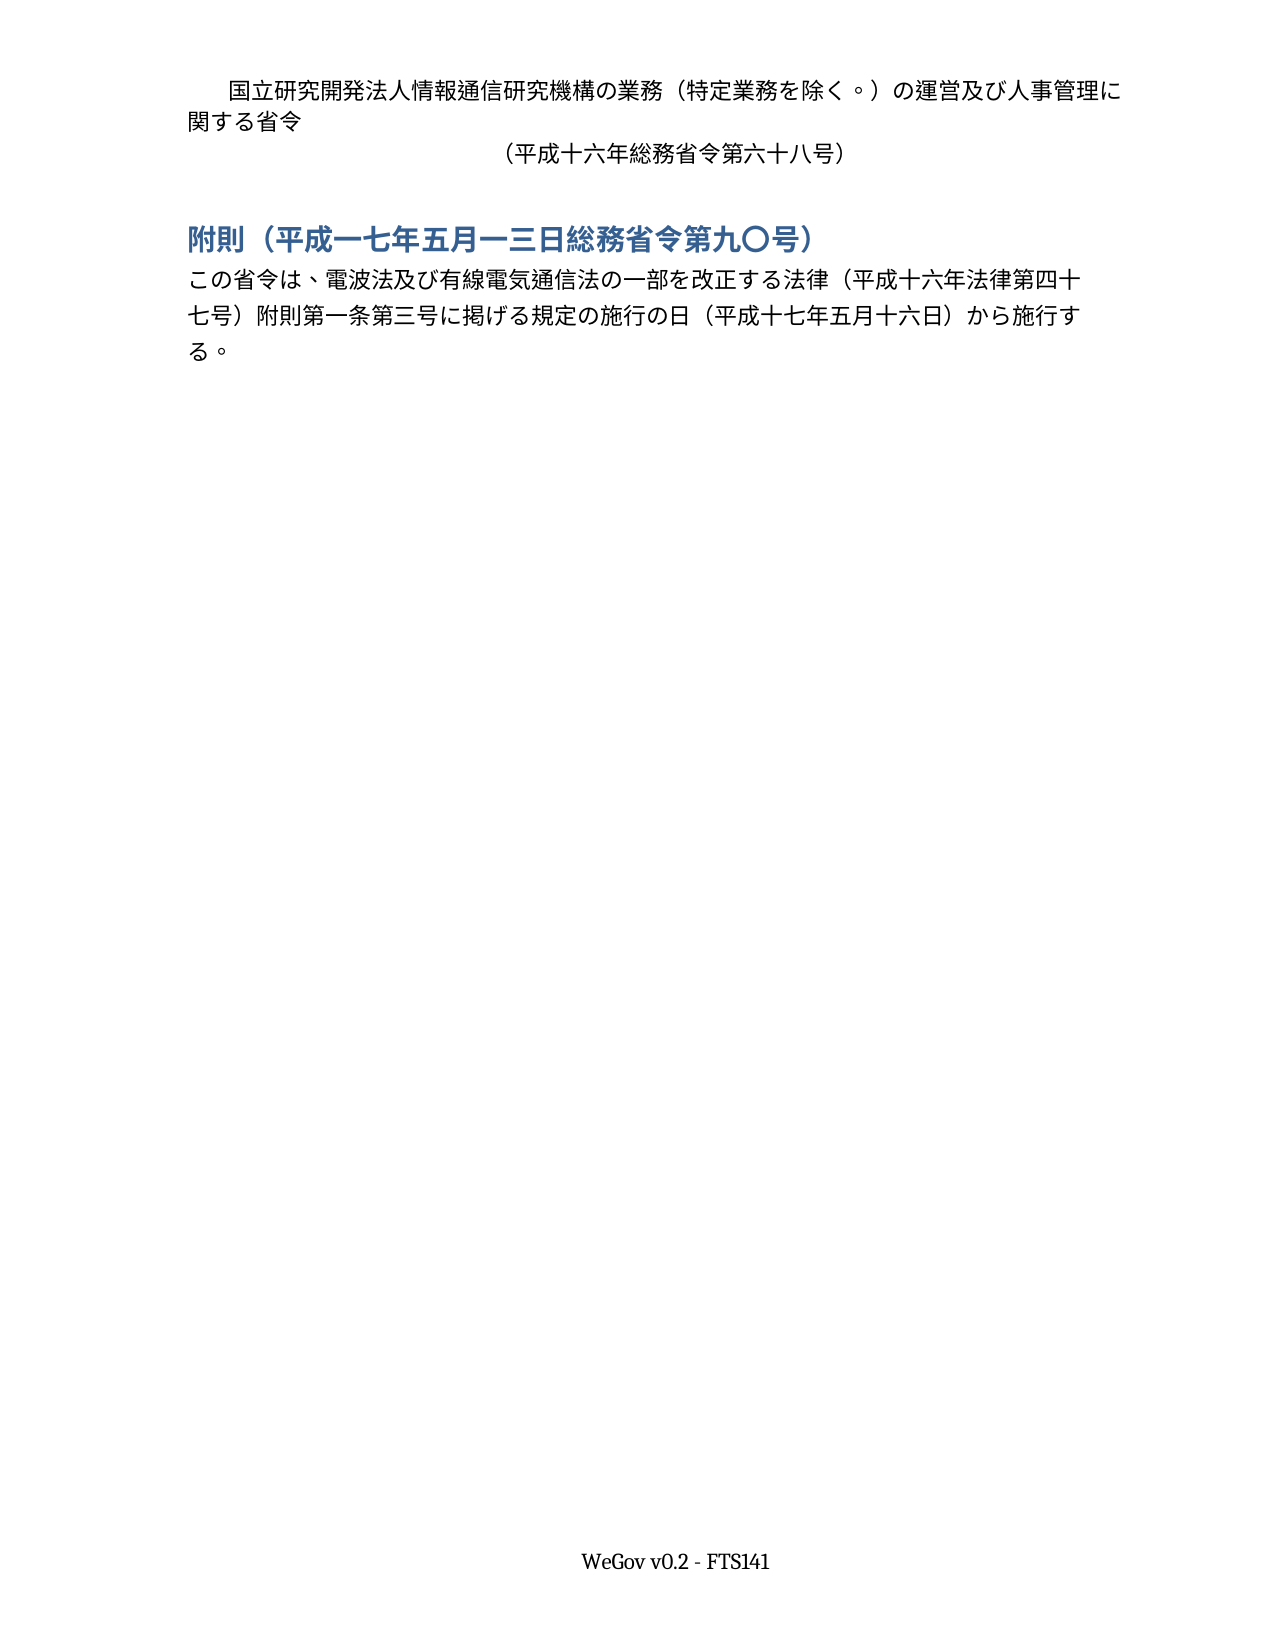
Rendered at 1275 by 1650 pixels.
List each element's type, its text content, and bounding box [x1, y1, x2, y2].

text この省令は、電波法及び有線電気通信法の一部を改正する法律（平成十六年法律第四十七号）附則第一条第三号に掲げる規定の施行の日（平成十七年五月十六日）から施行する。 [187, 264, 1087, 367]
subtitle 附則（平成一七年五月一三日総務省令第九〇号） [187, 219, 1087, 258]
